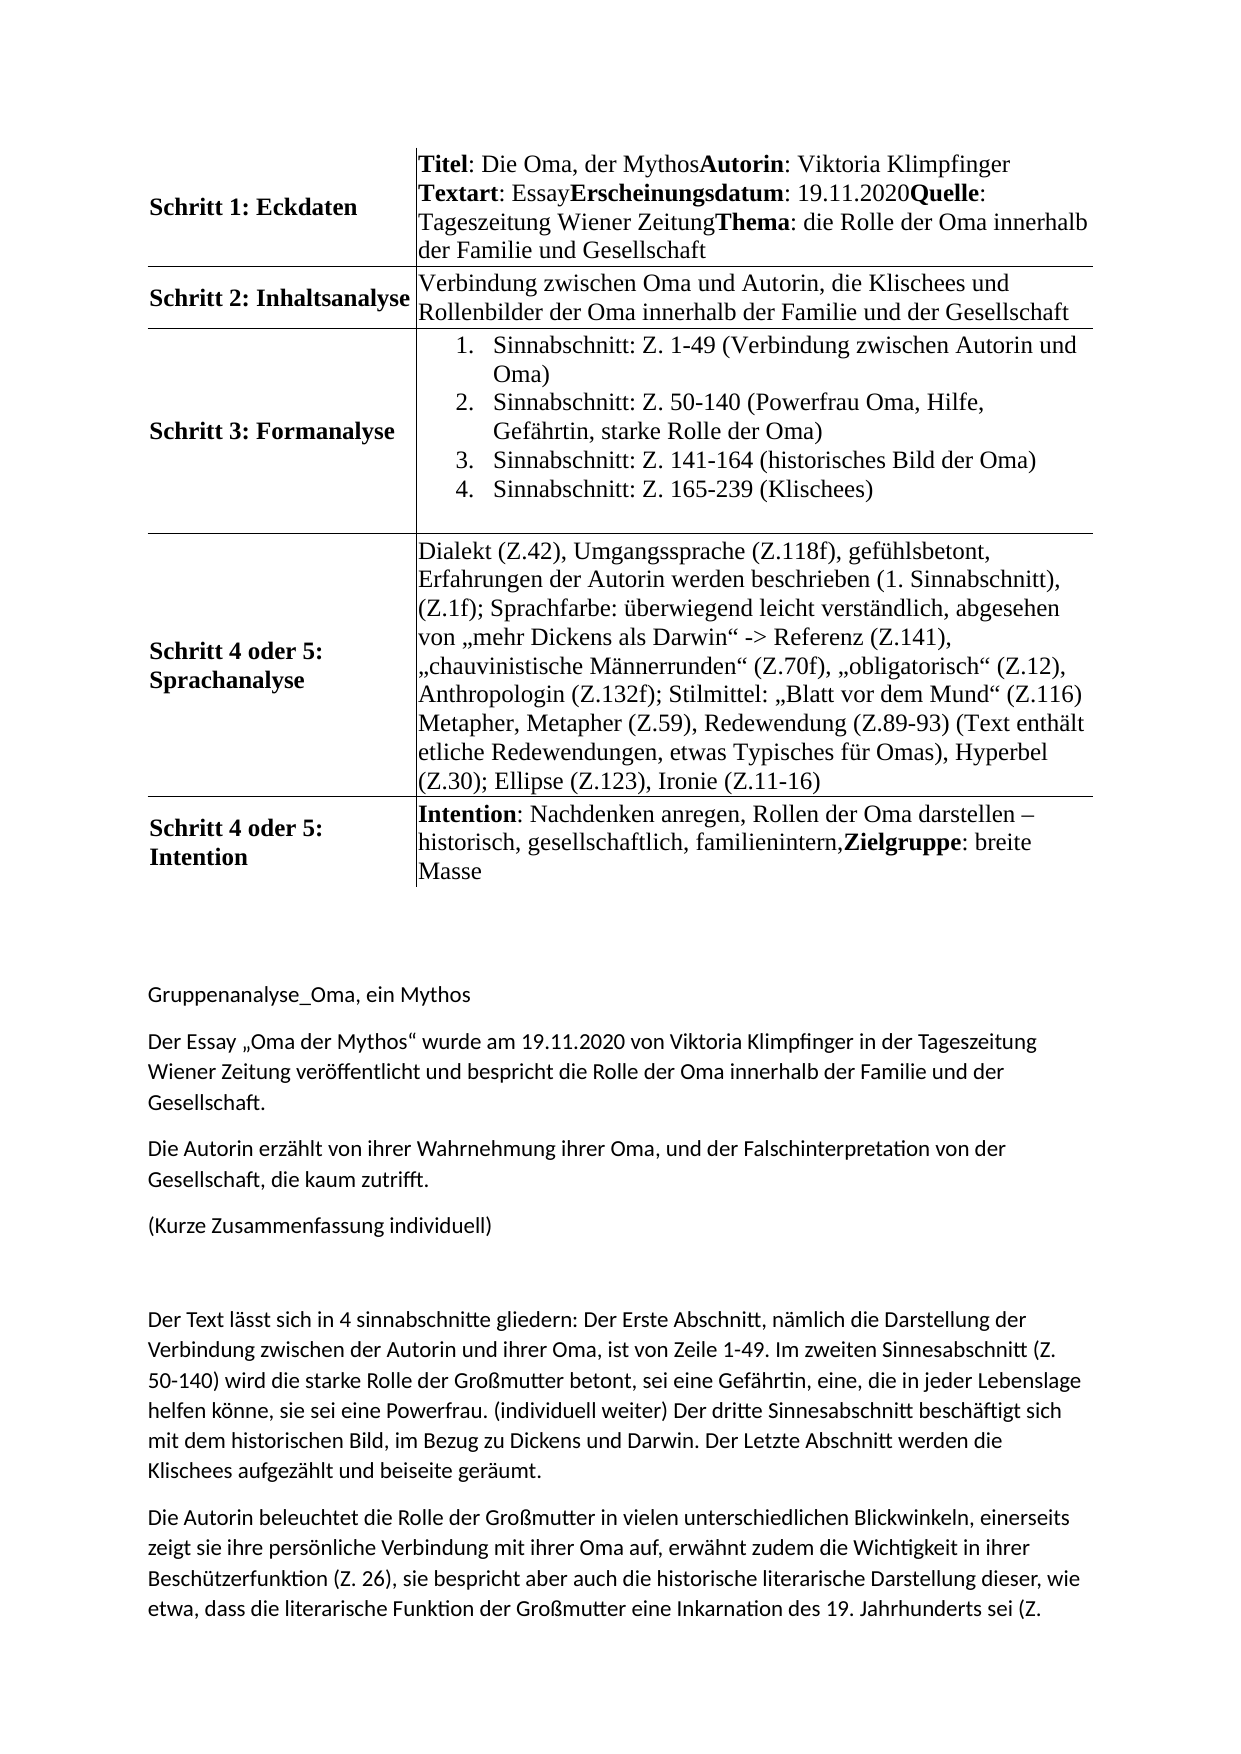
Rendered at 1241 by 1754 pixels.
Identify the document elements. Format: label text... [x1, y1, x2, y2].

text (Kurze Zusammenfassung individuell) [148, 1212, 1093, 1239]
table_cell Sinnabschnitt: Z. 1-49 (Verbindung zwischen Autorin und Oma) Sinnabschnitt: Z. 50-140 (Powerfrau Oma, Hilfe, Gefährtin, starke Rolle der Oma) Sinnabschnitt: Z. 141-164 (historisches Bild der Oma) Sinnabschnitt: Z. 165-239 (Klischees) [417, 329, 1093, 533]
table_cell Intention: Nachdenken anregen, Rollen der Oma darstellen – historisch, gesellschaftlich, familienintern,Zielgruppe: breite Masse [417, 797, 1093, 887]
text Der Text lässt sich in 4 sinnabschnitte gliedern: Der Erste Abschnitt, nämlich die Darstellung der Verbindung zwischen der Autorin und ihrer Oma, ist von Zeile 1-49. Im zweiten Sinnesabschnitt (Z. 50-140) wird die starke Rolle der Großmutter betont, sei eine Gefährtin, eine, die in jeder Lebenslage helfen könne, sie sei eine Powerfrau. (individuell weiter) Der dritte Sinnesabschnitt beschäftigt sich mit dem historischen Bild, im Bezug zu Dickens und Darwin. Der Letzte Abschnitt werden die Klischees aufgezählt und beiseite geräumt. [148, 1305, 1093, 1484]
table_cell Schritt 3: Formanalyse [148, 329, 416, 533]
table_cell Dialekt (Z.42), Umgangssprache (Z.118f), gefühlsbetont, Erfahrungen der Autorin werden beschrieben (1. Sinnabschnitt), (Z.1f); Sprachfarbe: überwiegend leicht verständlich, abgesehen von „mehr Dickens als Darwin“ -> Referenz (Z.141), „chauvinistische Männerrunden“ (Z.70f), „obligatorisch“ (Z.12), Anthropologin (Z.132f); Stilmittel: „Blatt vor dem Mund“ (Z.116) Metapher, Metapher (Z.59), Redewendung (Z.89-93) (Text enthält etliche Redewendungen, etwas Typisches für Omas), Hyperbel (Z.30); Ellipse (Z.123), Ironie (Z.11-16) [417, 534, 1093, 796]
table_cell Schritt 4 oder 5: Intention [148, 797, 416, 887]
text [148, 1503, 1093, 1622]
text Die Autorin erzählt von ihrer Wahrnehmung ihrer Oma, und der Falschinterpretation von der Gesellschaft, die kaum zutrifft. [148, 1134, 1093, 1193]
text Der Essay „Oma der Mythos“ wurde am 19.11.2020 von Viktoria Klimpfinger in der Tageszeitung Wiener Zeitung veröffentlicht und bespricht die Rolle der Oma innerhalb der Familie und der Gesellschaft. [148, 1027, 1093, 1116]
table_cell Schritt 2: Inhaltsanalyse [148, 267, 416, 327]
text Gruppenanalyse_Oma, ein Mythos [148, 980, 1093, 1008]
table_header Schritt 1: Eckdaten [148, 148, 416, 266]
table_cell Schritt 4 oder 5: Sprachanalyse [148, 534, 416, 796]
table_cell Verbindung zwischen Oma und Autorin, die Klischees und Rollenbilder der Oma innerhalb der Familie und der Gesellschaft [417, 267, 1093, 327]
table_header Titel: Die Oma, der MythosAutorin: Viktoria Klimpfinger Textart: EssayErscheinungsdatum: 19.11.2020Quelle: Tageszeitung Wiener ZeitungThema: die Rolle der Oma innerhalb der Familie und Gesellschaft [417, 148, 1093, 266]
